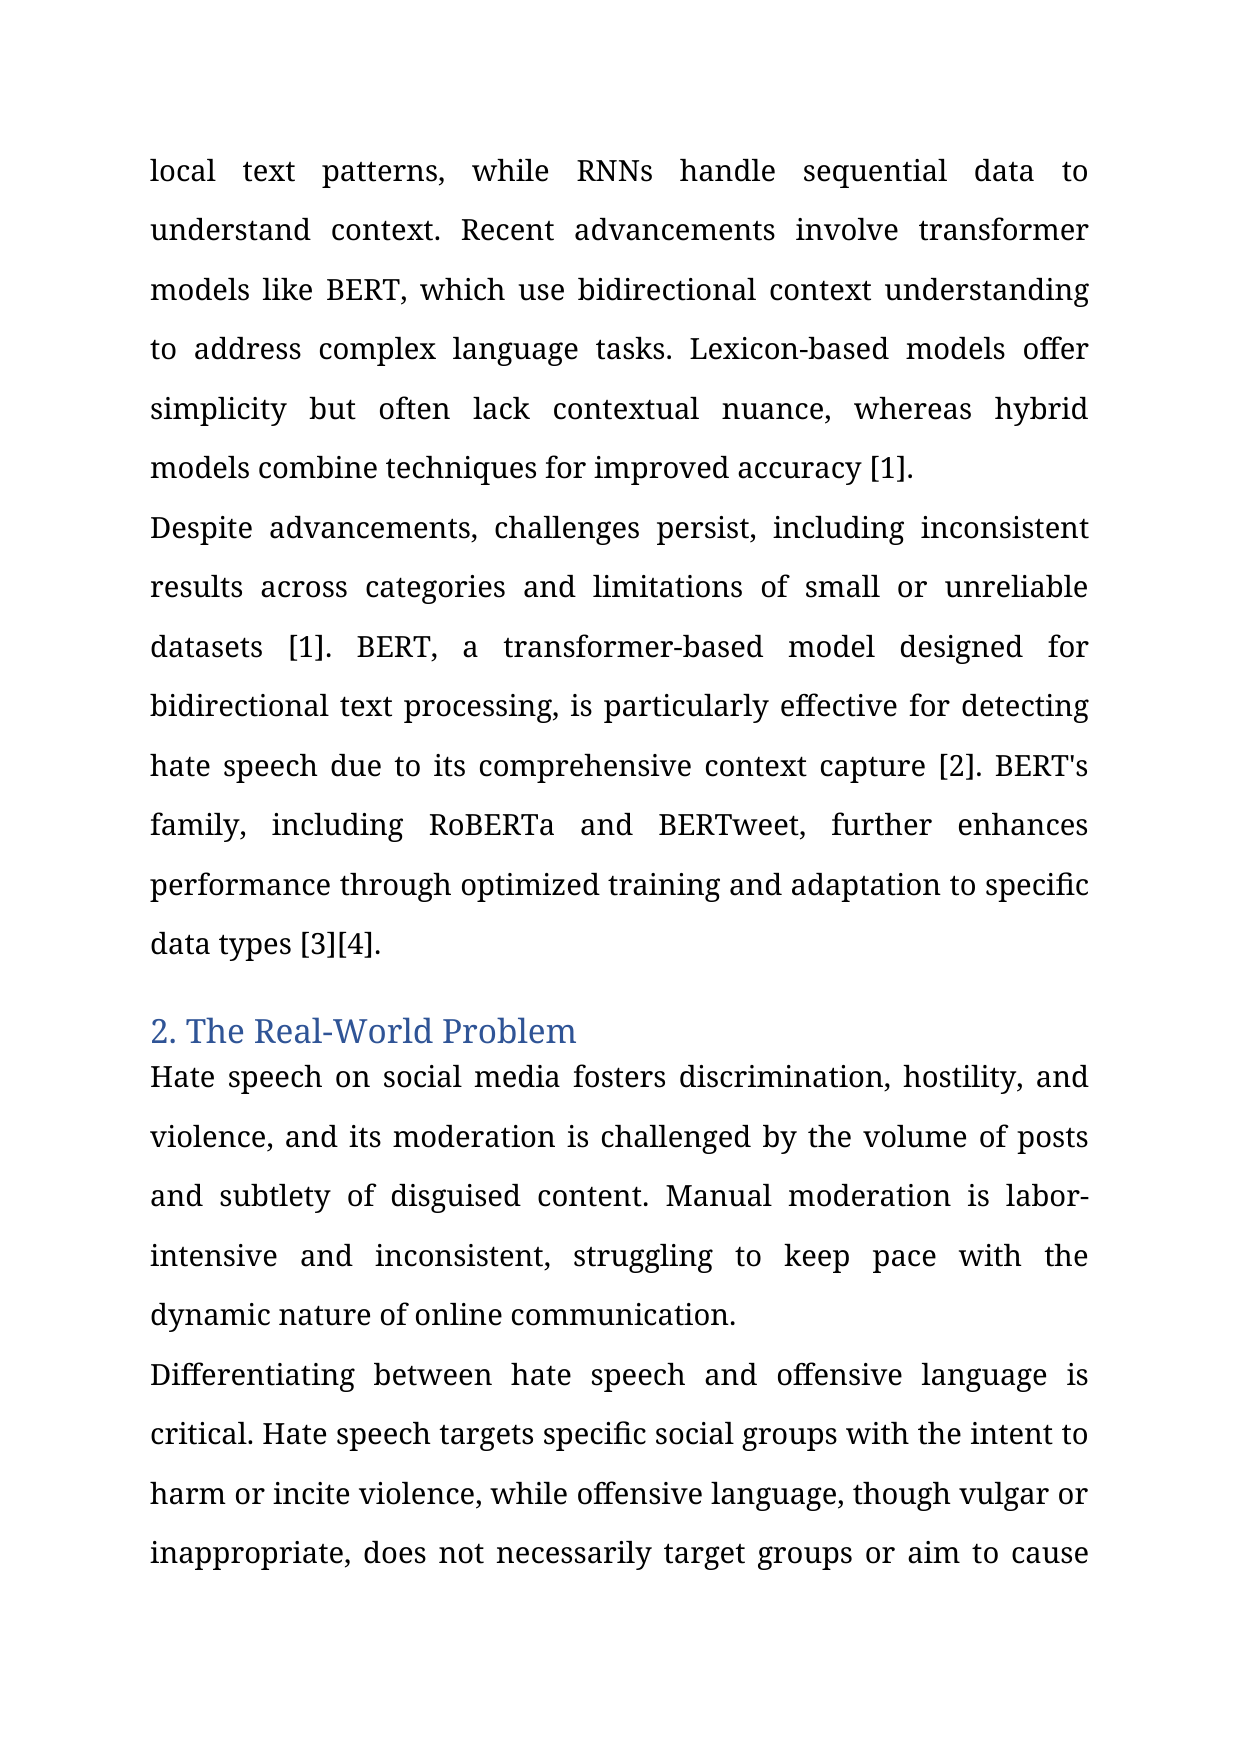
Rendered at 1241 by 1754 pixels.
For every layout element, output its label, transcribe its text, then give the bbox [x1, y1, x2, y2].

subtitle 2. The Real-World Problem [150, 1008, 1090, 1053]
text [150, 150, 1090, 487]
text Despite advancements, challenges persist, including inconsistent results across categories and limitations of small or unreliable datasets [1]. BERT, a transformer-based model designed for bidirectional text processing, is particularly effective for detecting hate speech due to its comprehensive context capture [2]. BERT's family, including RoBERTa and BERTweet, further enhances performance through optimized training and adaptation to specific data types [3][4]. [150, 507, 1090, 963]
text Hate speech on social media fosters discrimination, hostility, and violence, and its moderation is challenged by the volume of posts and subtlety of disguised content. Manual moderation is labor-intensive and inconsistent, struggling to keep pace with the dynamic nature of online communication. [150, 1057, 1090, 1334]
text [150, 1354, 1090, 1572]
